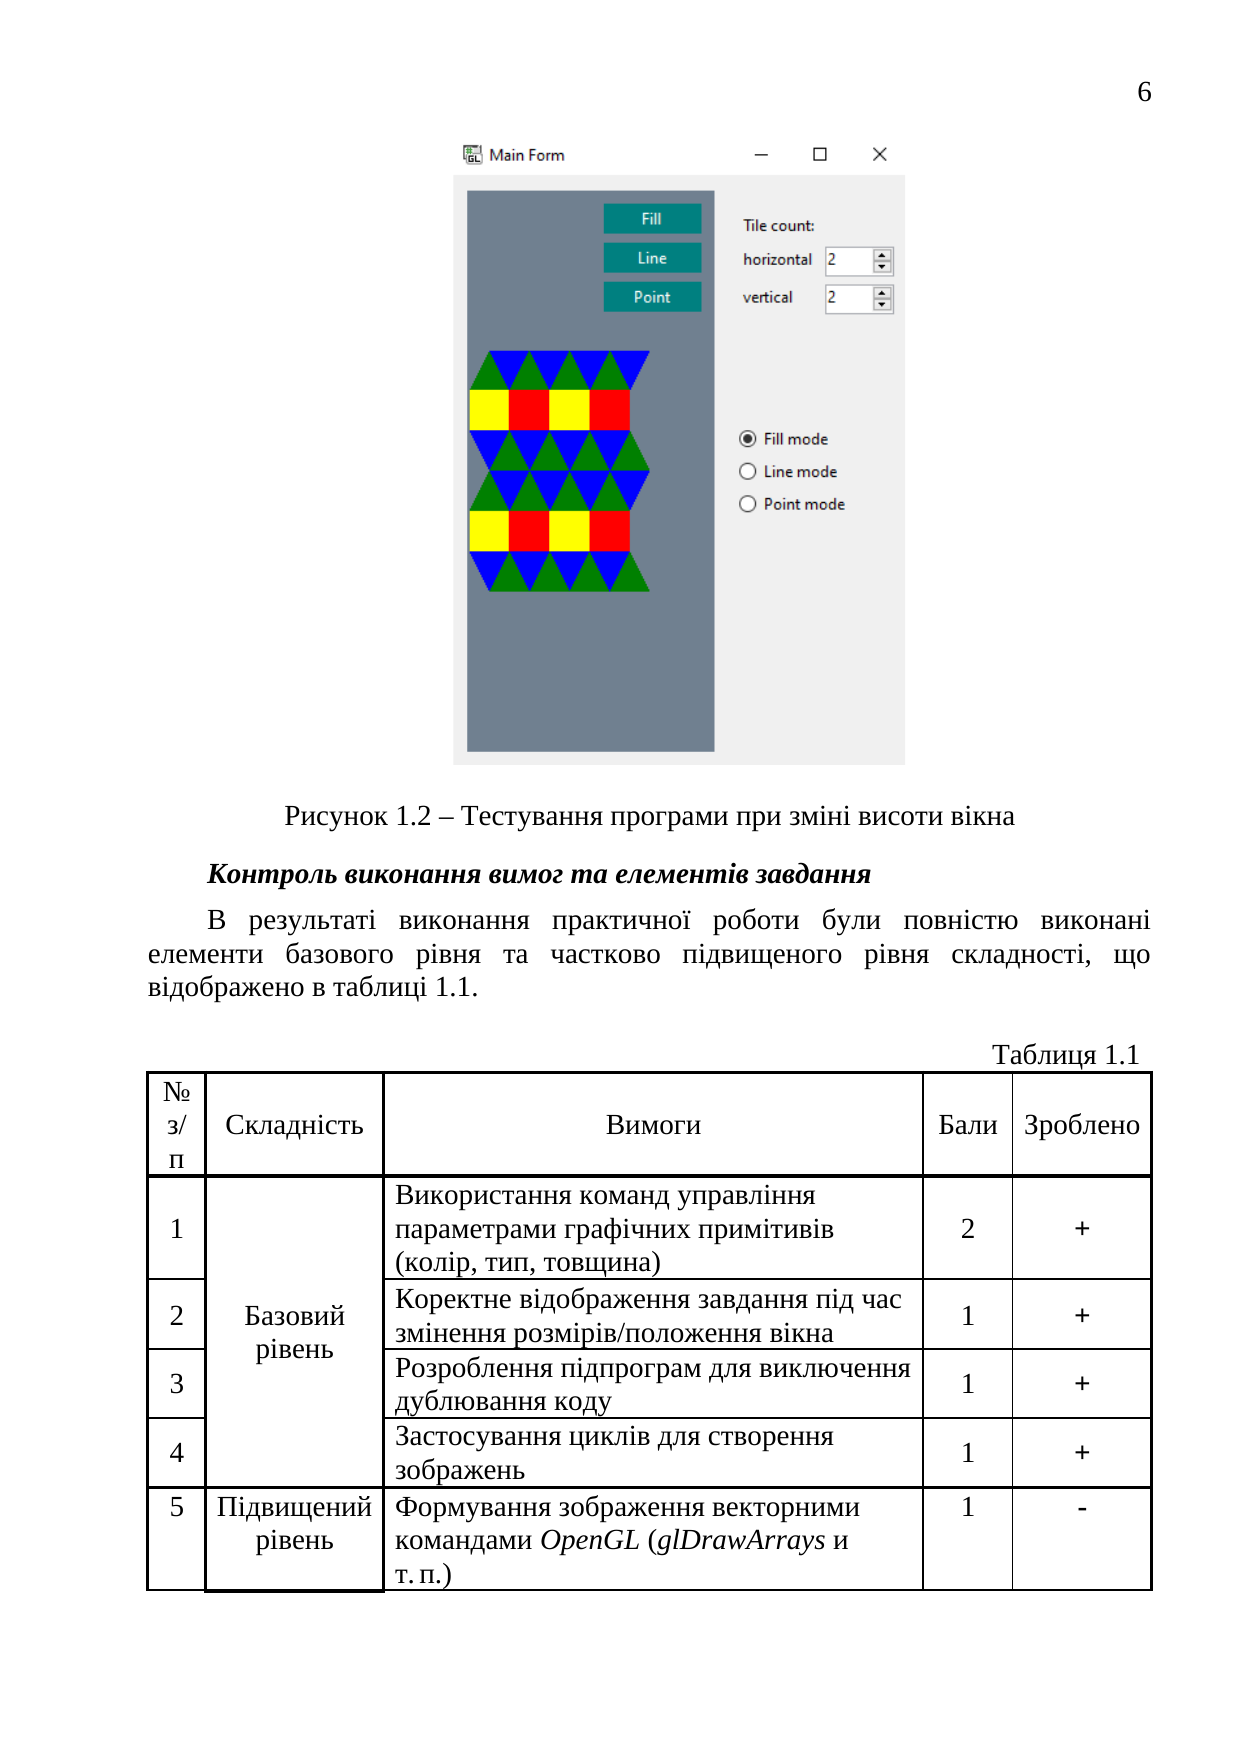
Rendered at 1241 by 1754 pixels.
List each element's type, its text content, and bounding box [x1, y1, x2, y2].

table_cell 1 [149, 1178, 204, 1278]
table_cell Складність [207, 1074, 382, 1174]
table_cell + [1013, 1280, 1150, 1348]
subtitle Контроль виконання вимог та елементів завдання [148, 856, 1152, 890]
table_cell 2 [924, 1178, 1012, 1278]
table_cell Підвищений рівень [207, 1489, 382, 1589]
table_cell + [1013, 1419, 1150, 1486]
table_cell Вимоги [385, 1074, 922, 1174]
table_cell 2 [149, 1280, 204, 1348]
table_cell + [1013, 1350, 1150, 1417]
table_cell 1 [924, 1350, 1012, 1417]
text Рисунок 1.2 – Тестування програми при зміні висоти вікна [148, 798, 1152, 831]
table_cell 4 [149, 1419, 204, 1486]
table_cell 1 [924, 1280, 1012, 1348]
table_cell - [1013, 1489, 1150, 1589]
picture [453, 141, 906, 765]
table_cell № з/п [149, 1074, 204, 1174]
table_cell Зроблено [1013, 1074, 1150, 1174]
table_cell Розроблення підпрограм для виключення дублювання коду [385, 1350, 922, 1417]
table_cell Формування зображення векторними командами OpenGL (glDrawArrays и т. п.) [385, 1489, 922, 1589]
table_cell Використання команд управління параметрами графічних примітивів (колір, тип, товщина) [385, 1178, 922, 1278]
table_cell 5 [149, 1489, 204, 1589]
table_cell 3 [149, 1350, 204, 1417]
table_header Таблиця 1.1 [148, 1037, 1152, 1071]
table_cell Бали [924, 1074, 1012, 1174]
table_cell 1 [924, 1489, 1012, 1589]
table_cell Застосування циклів для створення зображень [385, 1419, 922, 1486]
table_cell + [1013, 1178, 1150, 1278]
table_cell Базовий рівень [207, 1178, 382, 1486]
table_cell Коректне відображення завдання під час змінення розмірів/положення вікна [385, 1280, 922, 1348]
text В результаті виконання практичної роботи були повністю виконані елементи базового рівня та частково підвищеного рівня складності, що відображено в таблиці 1.1. [148, 902, 1152, 1003]
table_cell 1 [924, 1419, 1012, 1486]
